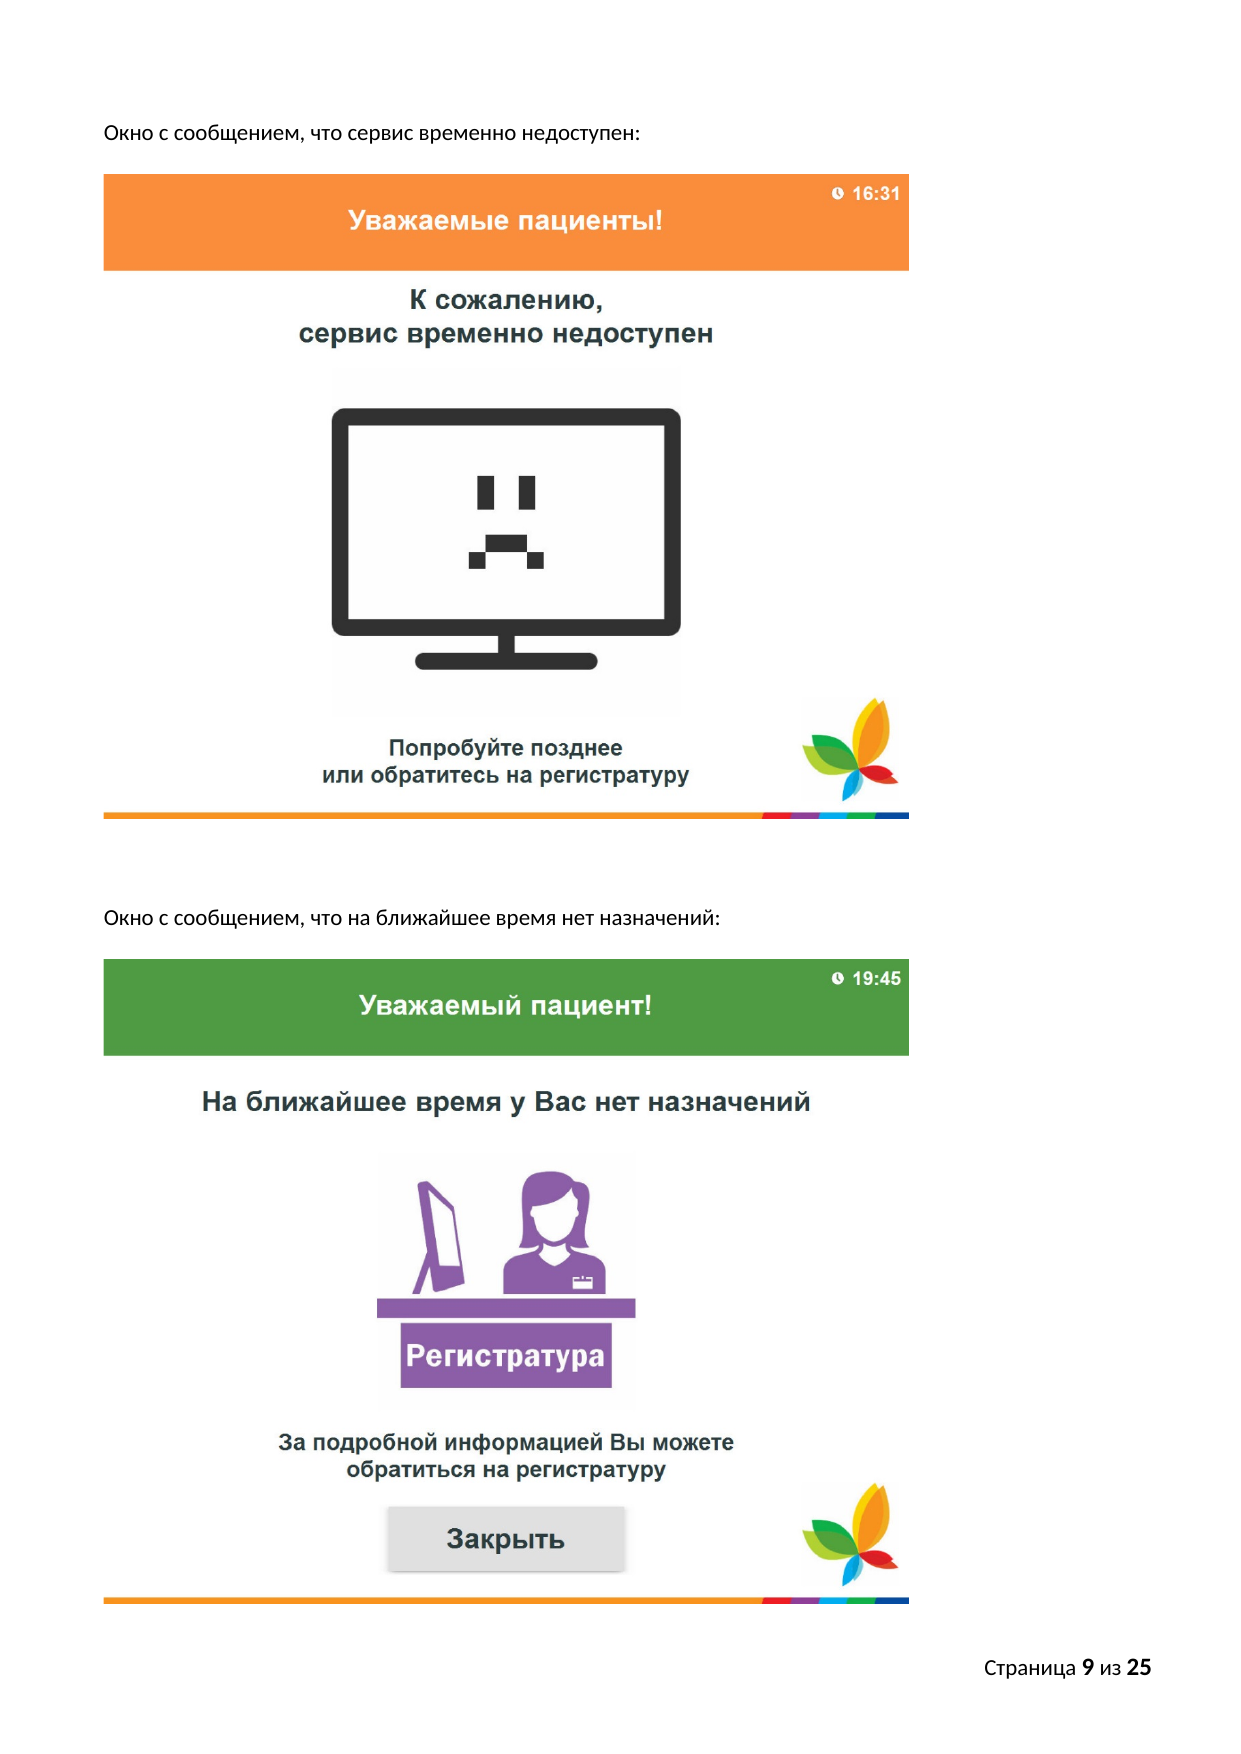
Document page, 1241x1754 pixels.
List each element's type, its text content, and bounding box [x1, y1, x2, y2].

text Окно с сообщением, что на ближайшее время нет назначений: [103, 903, 1152, 931]
picture [103, 959, 909, 1604]
text Окно с сообщением, что сервис временно недоступен: [103, 118, 1152, 146]
picture [103, 174, 909, 819]
